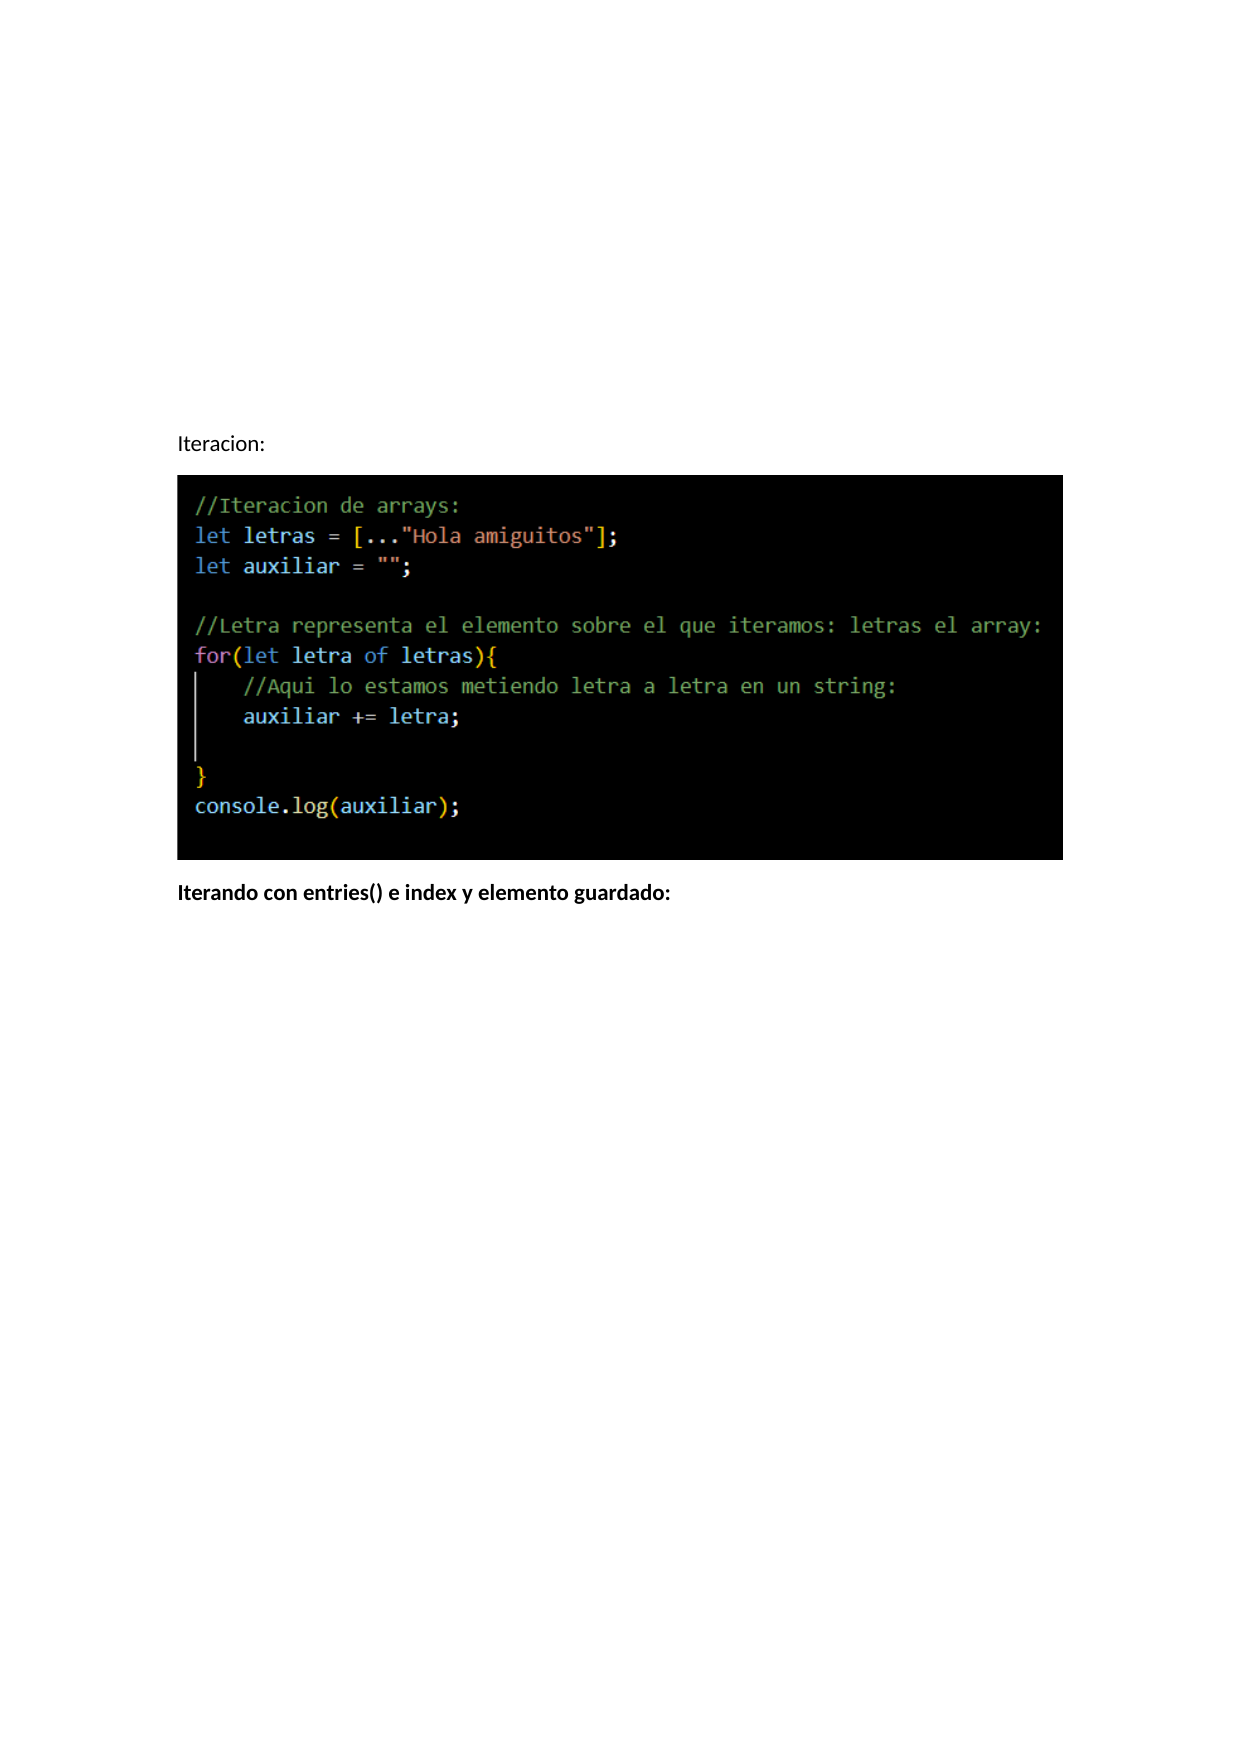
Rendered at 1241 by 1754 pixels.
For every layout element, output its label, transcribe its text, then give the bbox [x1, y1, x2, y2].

picture [177, 475, 1063, 860]
text Iterando con entries() e index y elemento guardado: [177, 878, 1063, 906]
text Iteracion: [177, 429, 1063, 457]
